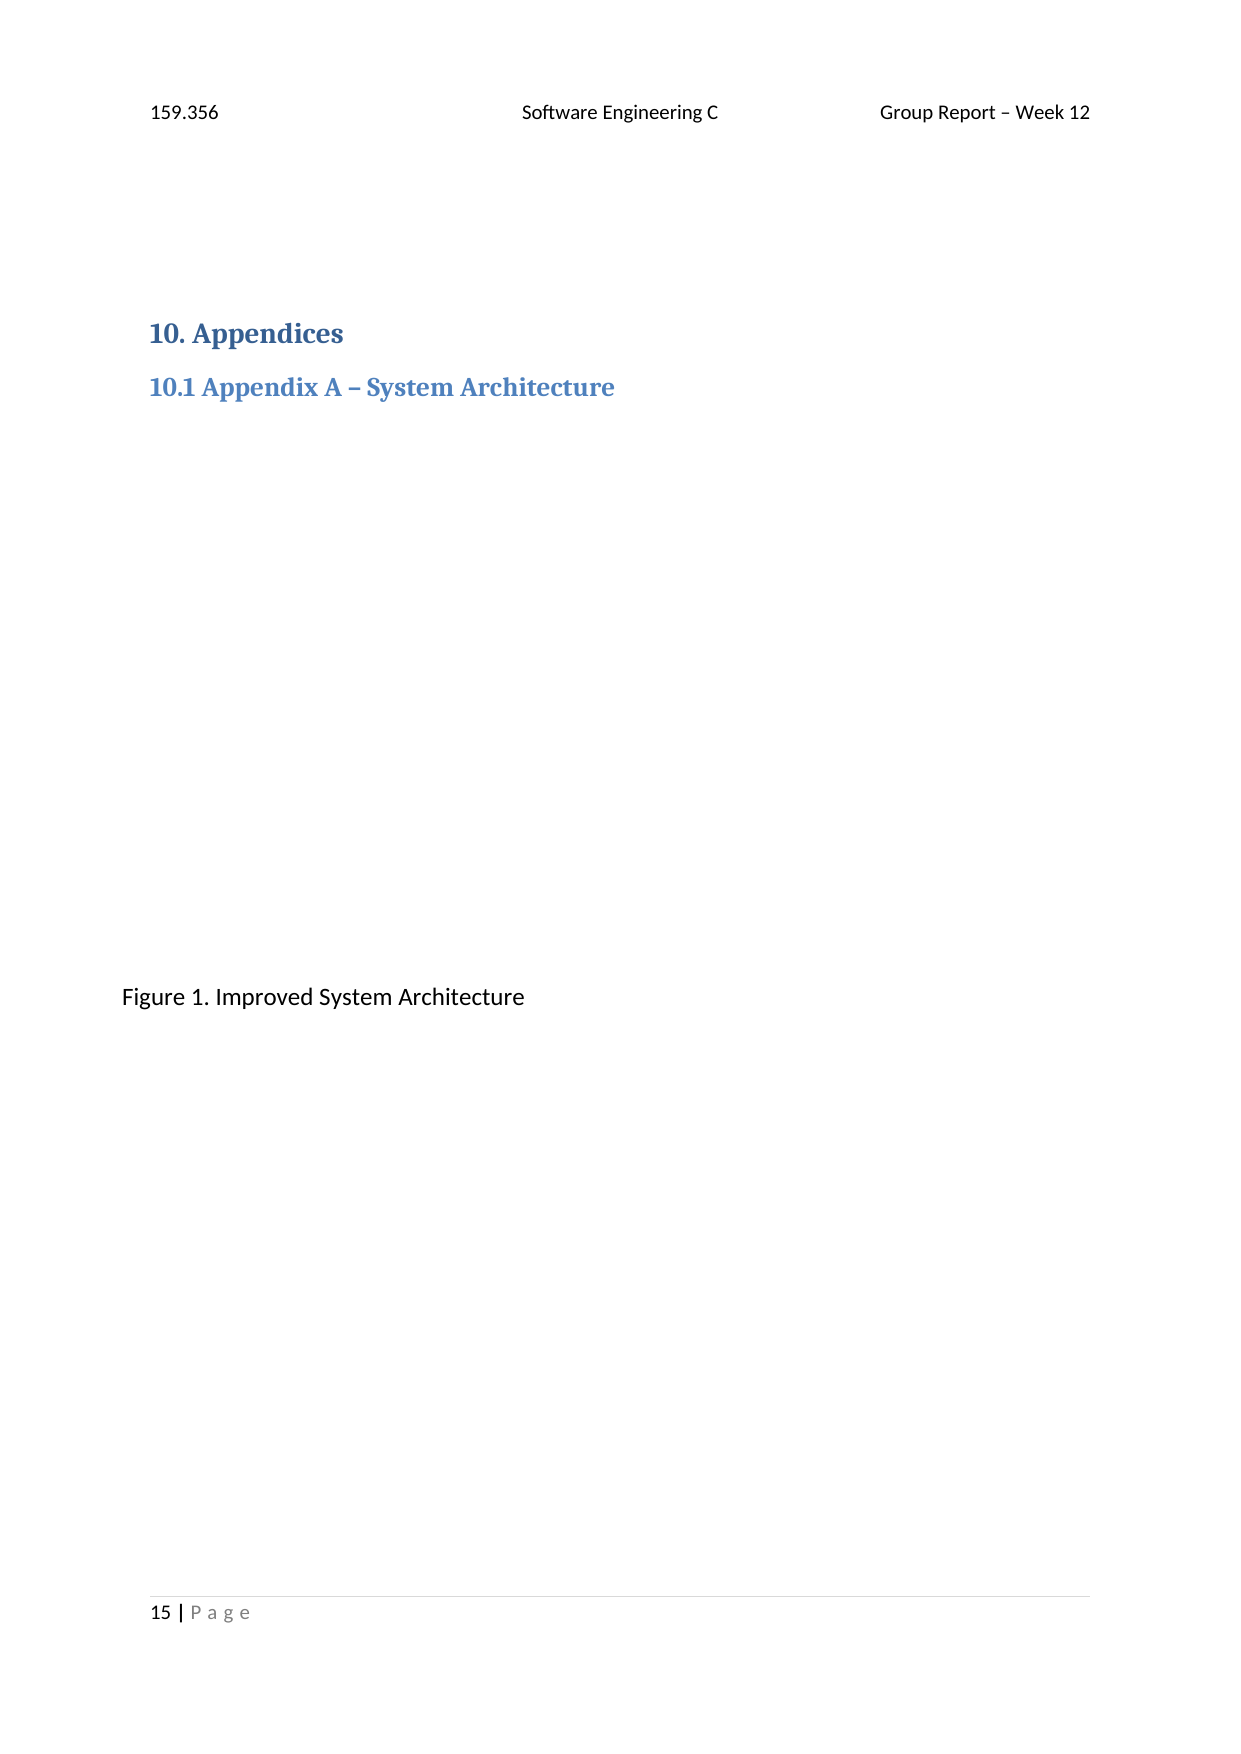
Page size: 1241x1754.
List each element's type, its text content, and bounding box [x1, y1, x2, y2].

subtitle 10.1 Appendix A – System Architecture [150, 372, 1090, 403]
subtitle 10. Appendices [150, 318, 1090, 351]
